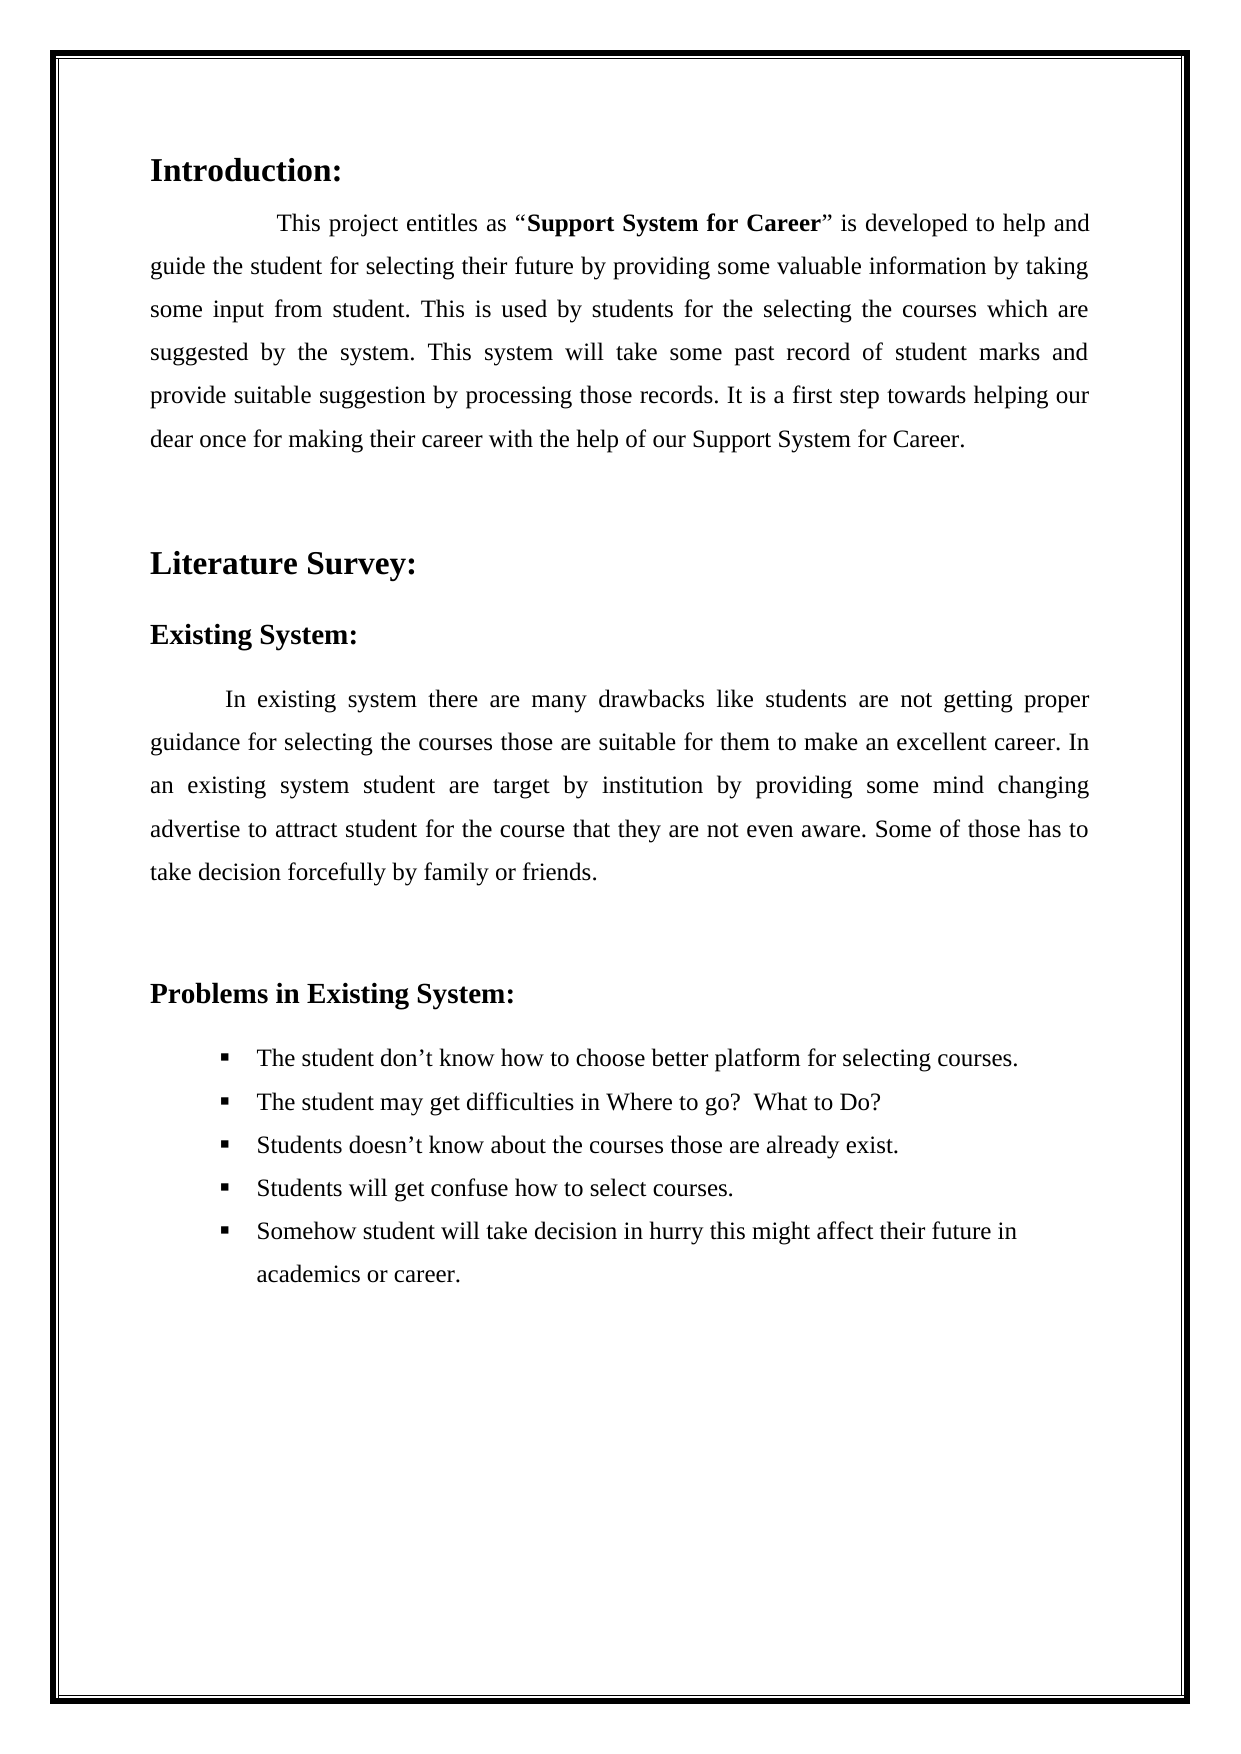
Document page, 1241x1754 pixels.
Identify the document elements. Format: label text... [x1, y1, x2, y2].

list The student don’t know how to choose better platform for selecting courses. [219, 1043, 1090, 1072]
list Students doesn’t know about the courses those are already exist. [219, 1130, 1090, 1158]
text Problems in Existing System: [150, 976, 1090, 1010]
list Students will get confuse how to select courses. [219, 1173, 1090, 1202]
text This project entitles as “Support System for Career” is developed to help and guide the student for selecting their future by providing some valuable information by taking some input from student. This is used by students for the selecting the courses which are suggested by the system. This system will take some past record of student marks and provide suitable suggestion by processing those records. It is a first step towards helping our dear once for making their career with the help of our Support System for Career. [150, 208, 1090, 452]
text Literature Survey: [150, 543, 1090, 582]
text Existing System: [150, 617, 1090, 651]
text Introduction: [150, 150, 1090, 188]
text In existing system there are many drawbacks like students are not getting proper guidance for selecting the courses those are suitable for them to make an excellent career. In an existing system student are target by institution by providing some mind changing advertise to attract student for the course that they are not even aware. Some of those has to take decision forcefully by family or friends. [150, 684, 1090, 886]
list Somehow student will take decision in hurry this might affect their future in academics or career. [219, 1216, 1090, 1288]
list The student may get difficulties in Where to go? What to Do? [219, 1087, 1090, 1115]
